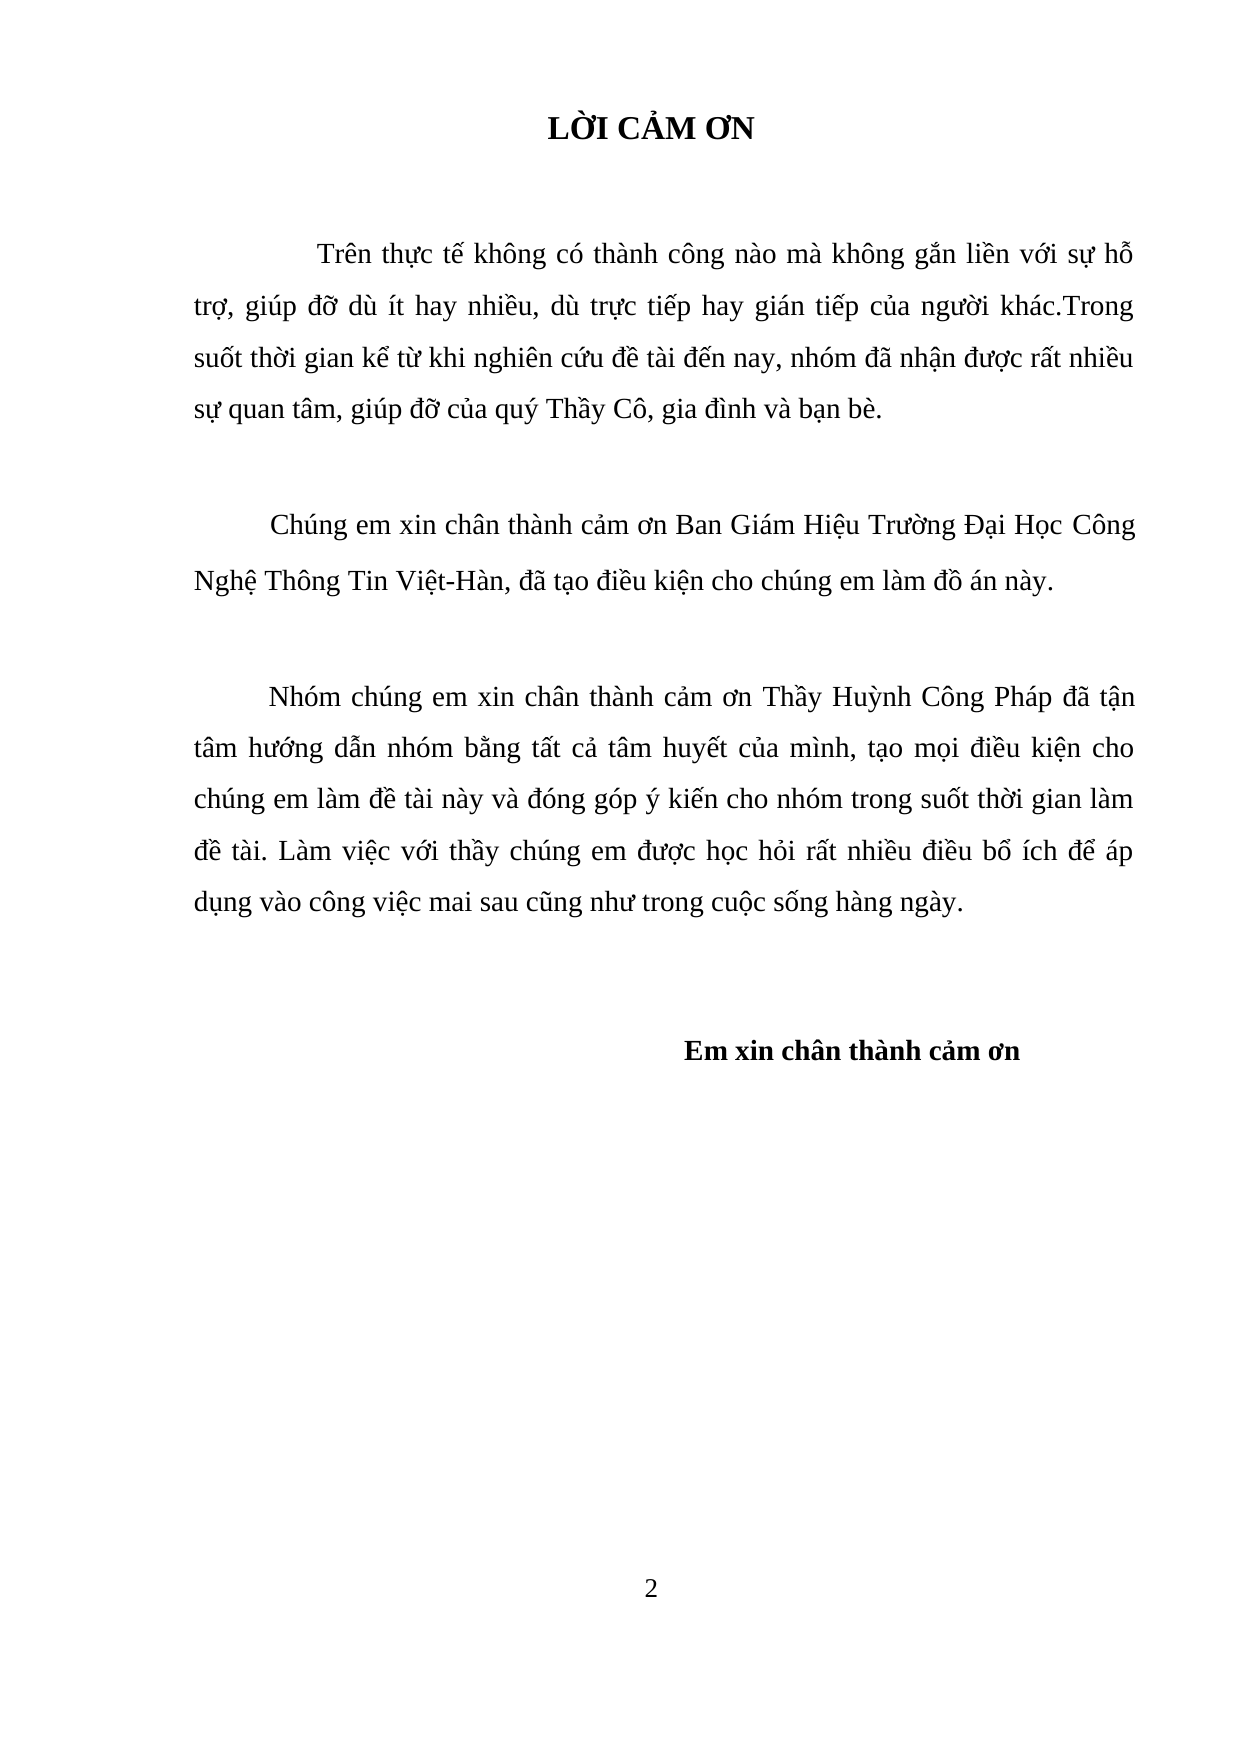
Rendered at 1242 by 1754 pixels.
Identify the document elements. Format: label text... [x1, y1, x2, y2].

text Em xin chân thành cảm ơn [569, 1033, 1135, 1067]
text Trên thực tế không có thành công nào mà không gắn liền với sự hỗ trợ, giúp đỡ dù ít hay nhiều, dù trực tiếp hay gián tiếp của người khác.Trong suốt thời gian kể từ khi nghiên cứu đề tài đến nay, nhóm đã nhận được rất nhiều sự quan tâm, giúp đỡ của quý Thầy Cô, gia đình và bạn bè. [194, 237, 1135, 425]
subtitle LỜI CẢM ƠN [167, 108, 1135, 147]
text Chúng em xin chân thành cảm ơn Ban Giám Hiệu Trường Đại Học Công Nghệ Thông Tin Việt-Hàn, đã tạo điều kiện cho chúng em làm đồ án này. [194, 507, 1135, 596]
text Nhóm chúng em xin chân thành cảm ơn Thầy Huỳnh Công Pháp đã tận tâm hướng dẫn nhóm bằng tất cả tâm huyết của mình, tạo mọi điều kiện cho chúng em làm đề tài này và đóng góp ý kiến cho nhóm trong suốt thời gian làm đề tài. Làm việc với thầy chúng em được học hỏi rất nhiều điều bổ ích để áp dụng vào công việc mai sau cũng như trong cuộc sống hàng ngày. [194, 679, 1135, 917]
